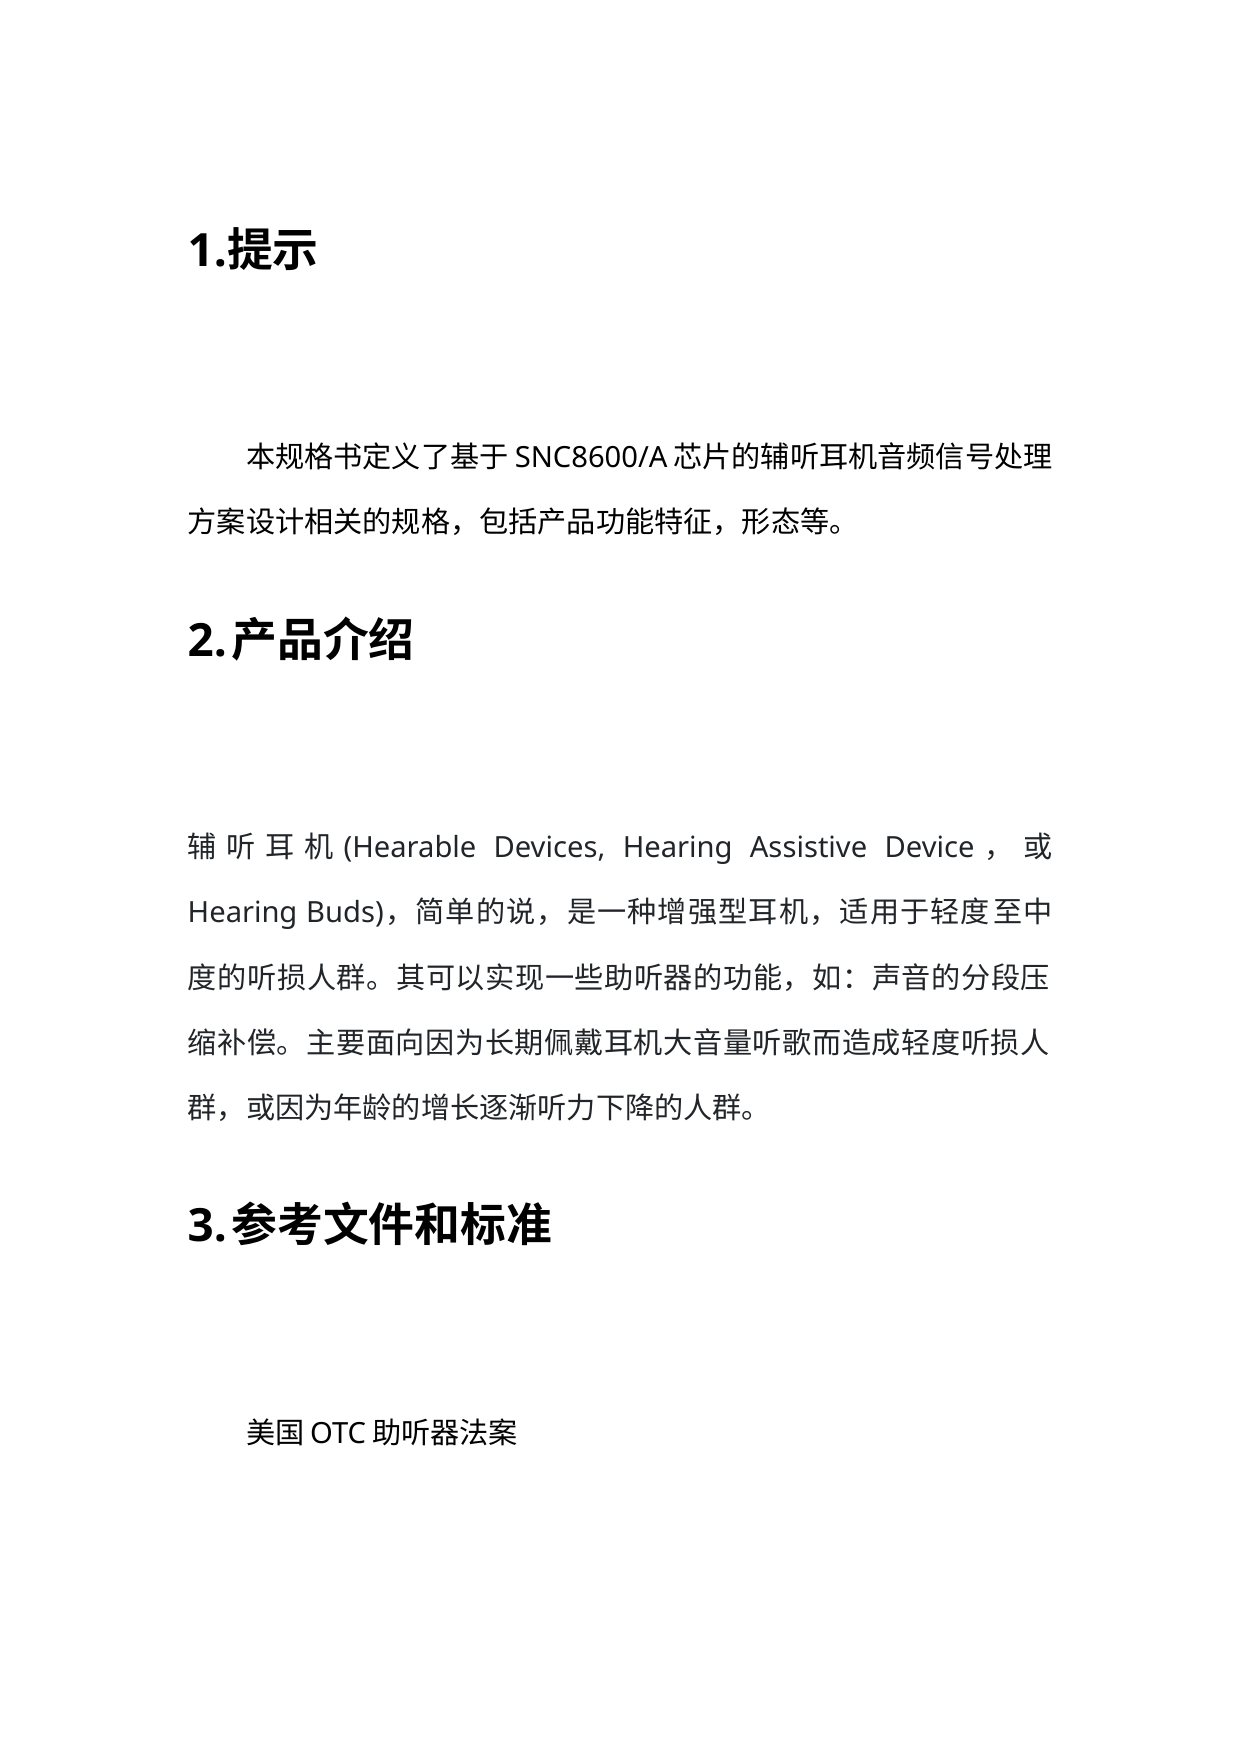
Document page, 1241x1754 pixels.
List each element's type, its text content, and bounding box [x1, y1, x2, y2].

subtitle 1.提示 [187, 197, 1053, 295]
subtitle 参考文件和标准 [187, 1173, 1053, 1271]
text 辅听耳机(Hearable Devices, Hearing Assistive Device，或Hearing Buds)，简单的说，是一种增强型耳机，适用于轻度至中度的听损人群。其可以实现一些助听器的功能，如：声音的分段压缩补偿。主要面向因为长期佩戴耳机大音量听歌而造成轻度听损人群，或因为年龄的增长逐渐听力下降的人群。 [187, 813, 1053, 1138]
text 美国OTC助听器法案 [187, 1398, 1053, 1463]
subtitle 产品介绍 [187, 588, 1053, 685]
text 本规格书定义了基于SNC8600/A芯片的辅听耳机音频信号处理方案设计相关的规格，包括产品功能特征，形态等。 [187, 422, 1053, 552]
